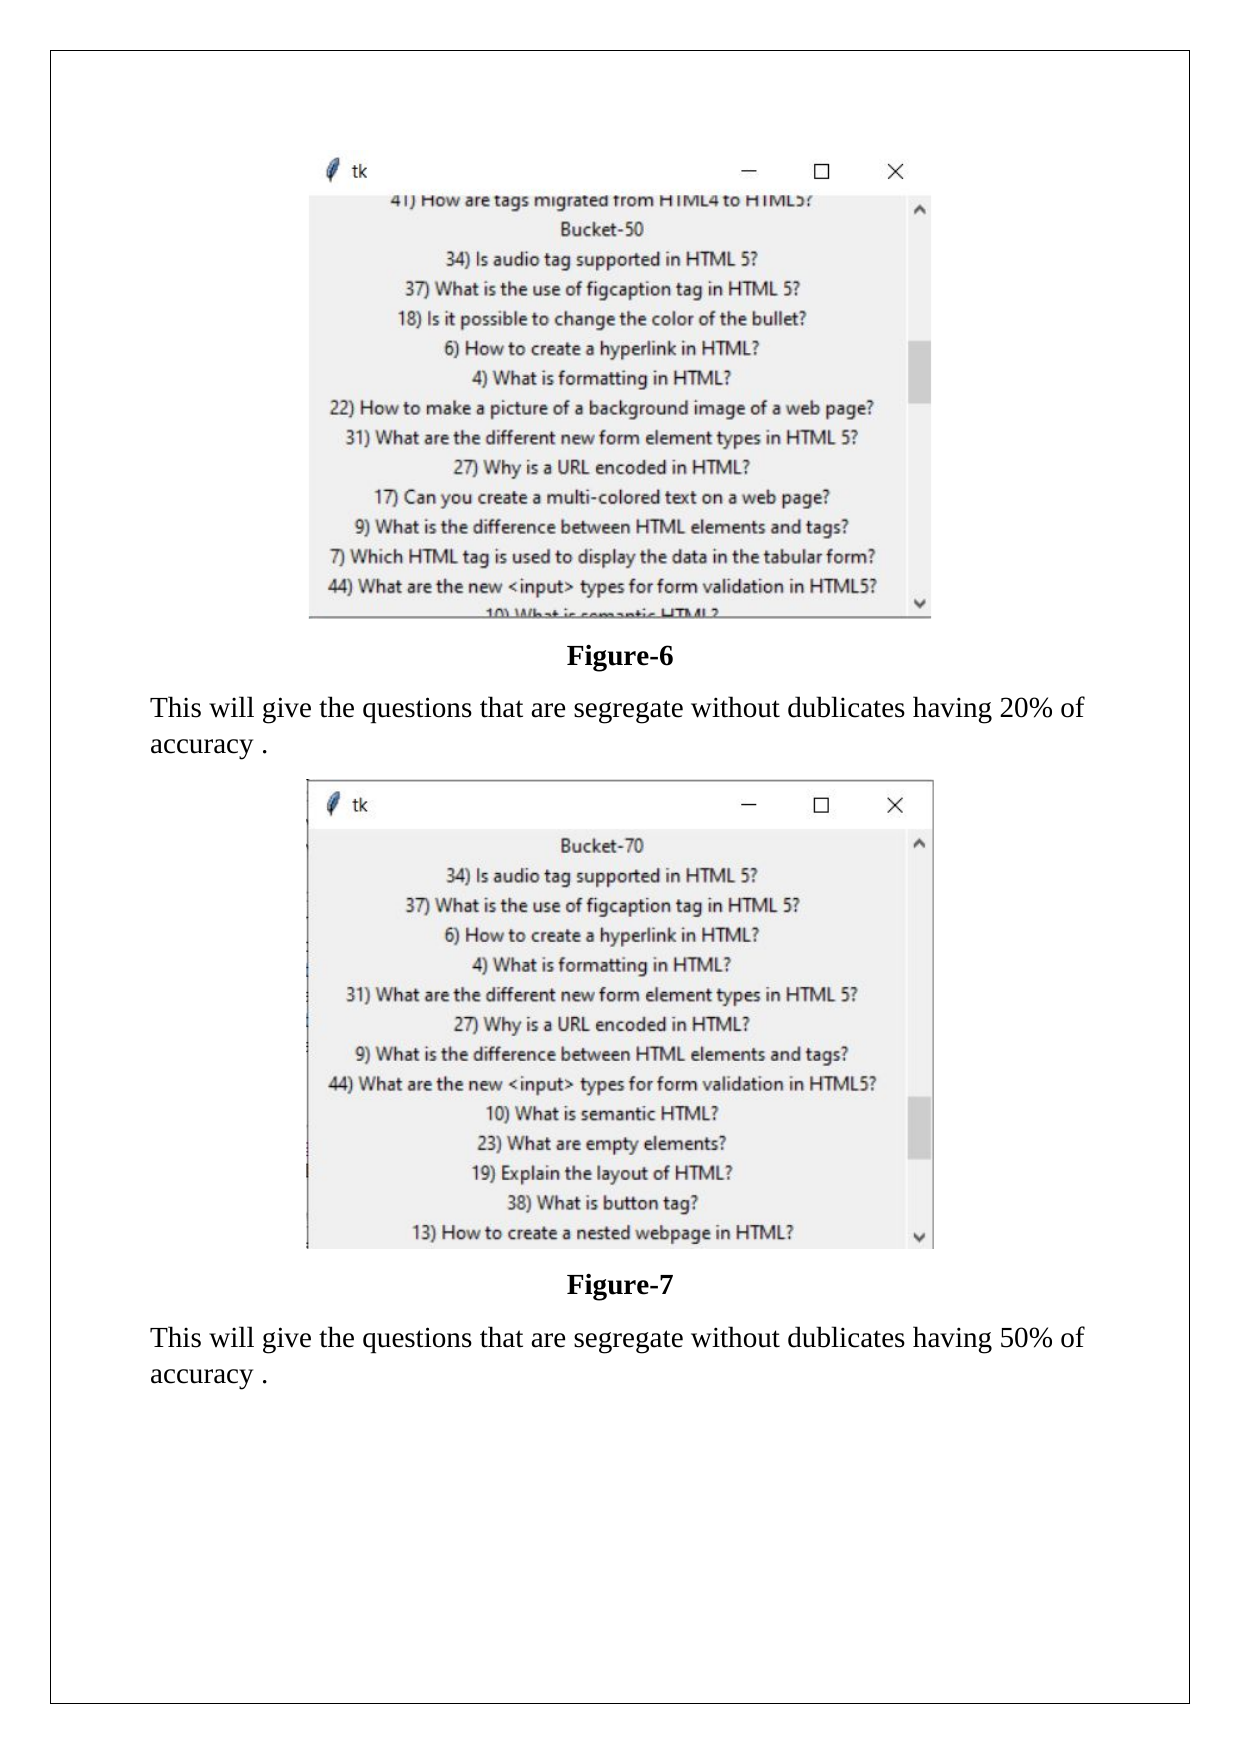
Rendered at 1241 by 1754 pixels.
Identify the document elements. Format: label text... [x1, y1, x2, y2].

picture [308, 150, 932, 619]
text This will give the questions that are segregate without dublicates having 20% of accuracy . [150, 690, 1090, 760]
text Figure-7 [150, 1267, 1090, 1301]
text This will give the questions that are segregate without dublicates having 50% of accuracy . [150, 1320, 1090, 1389]
picture [306, 779, 934, 1249]
text Figure-6 [150, 638, 1090, 671]
